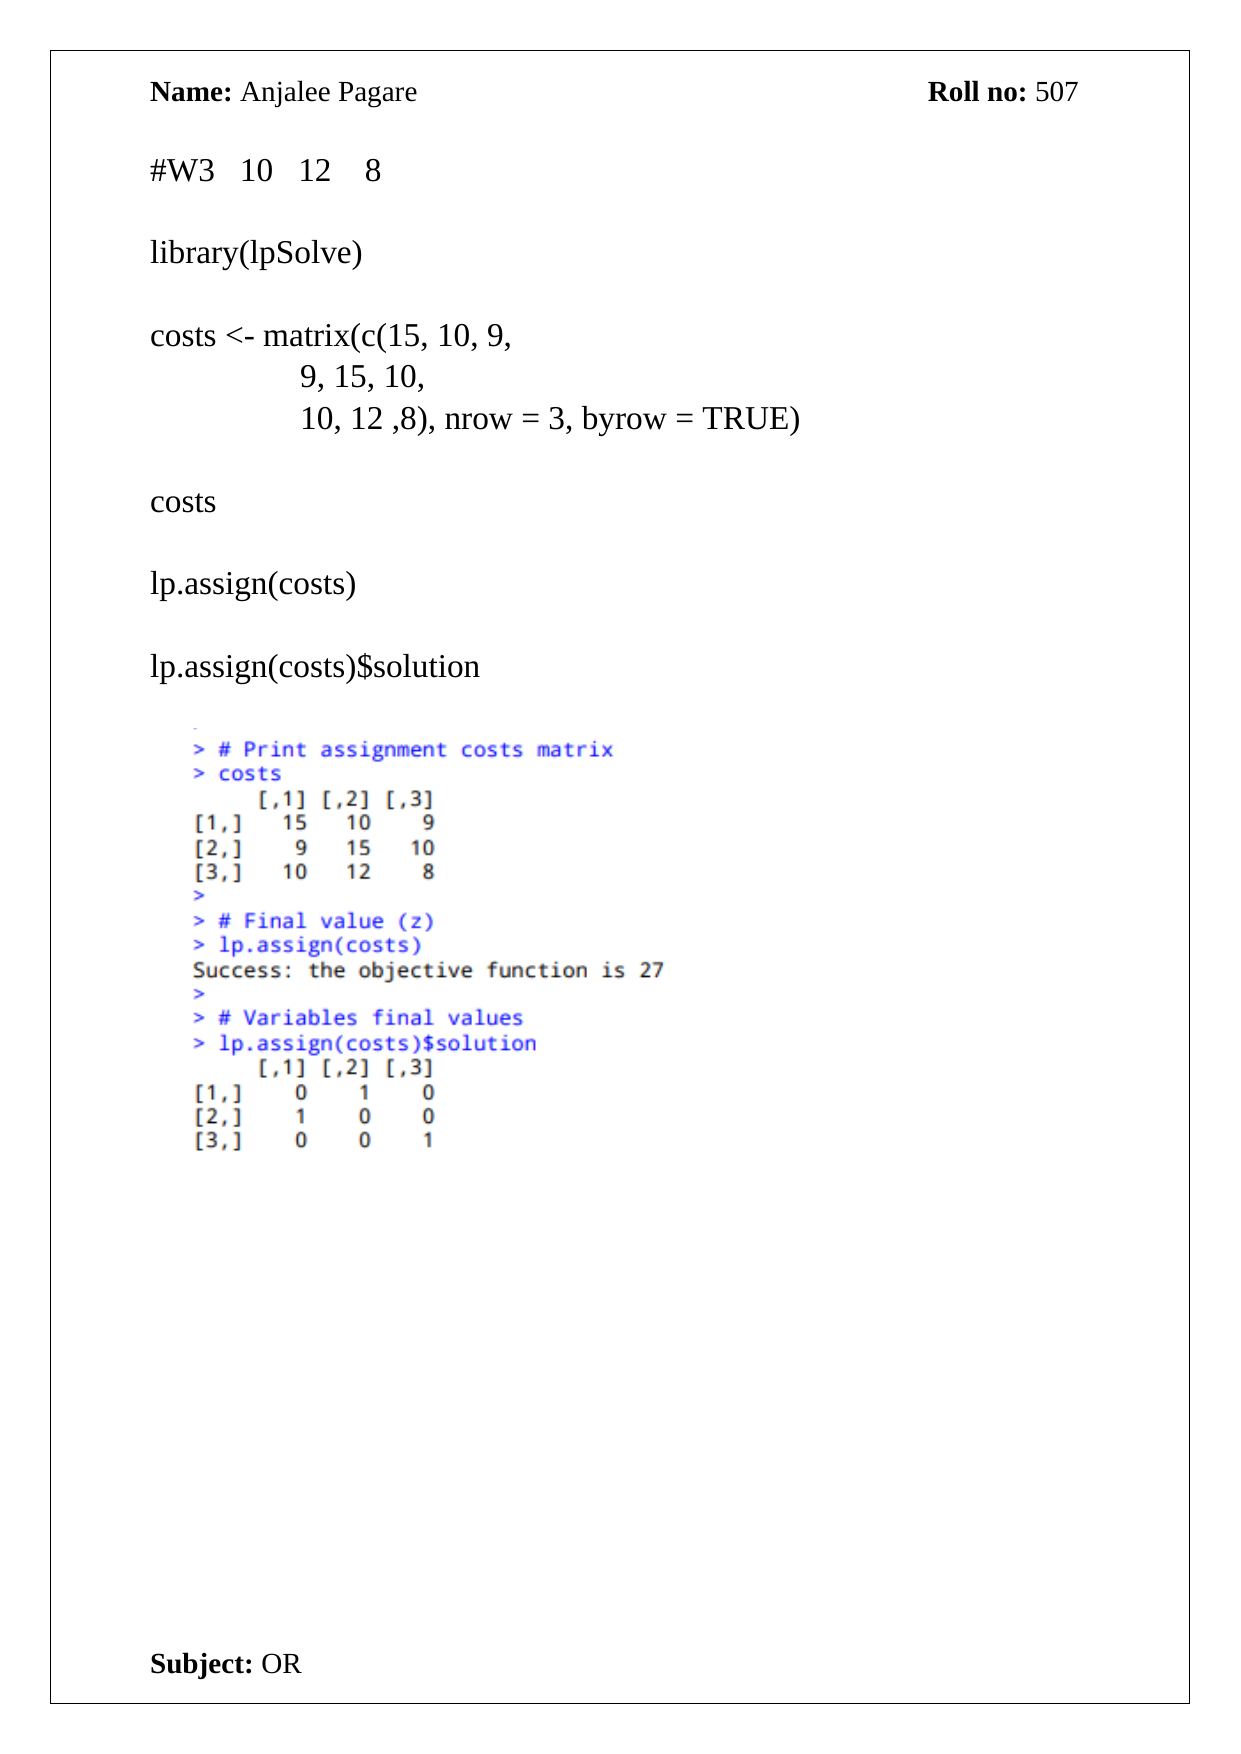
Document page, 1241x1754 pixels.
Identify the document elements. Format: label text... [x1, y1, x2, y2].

text 10, 12 ,8), nrow = 3, byrow = TRUE) [150, 398, 1090, 436]
text #W3 10 12 8 [150, 150, 1090, 188]
text lp.assign(costs) [150, 563, 1090, 602]
text costs <- matrix(c(15, 10, 9, [150, 315, 1090, 354]
picture [150, 728, 889, 1212]
text costs [150, 481, 1090, 519]
text lp.assign(costs)$solution [150, 646, 1090, 684]
text 9, 15, 10, [150, 357, 1090, 395]
text library(lpSolve) [150, 233, 1090, 271]
